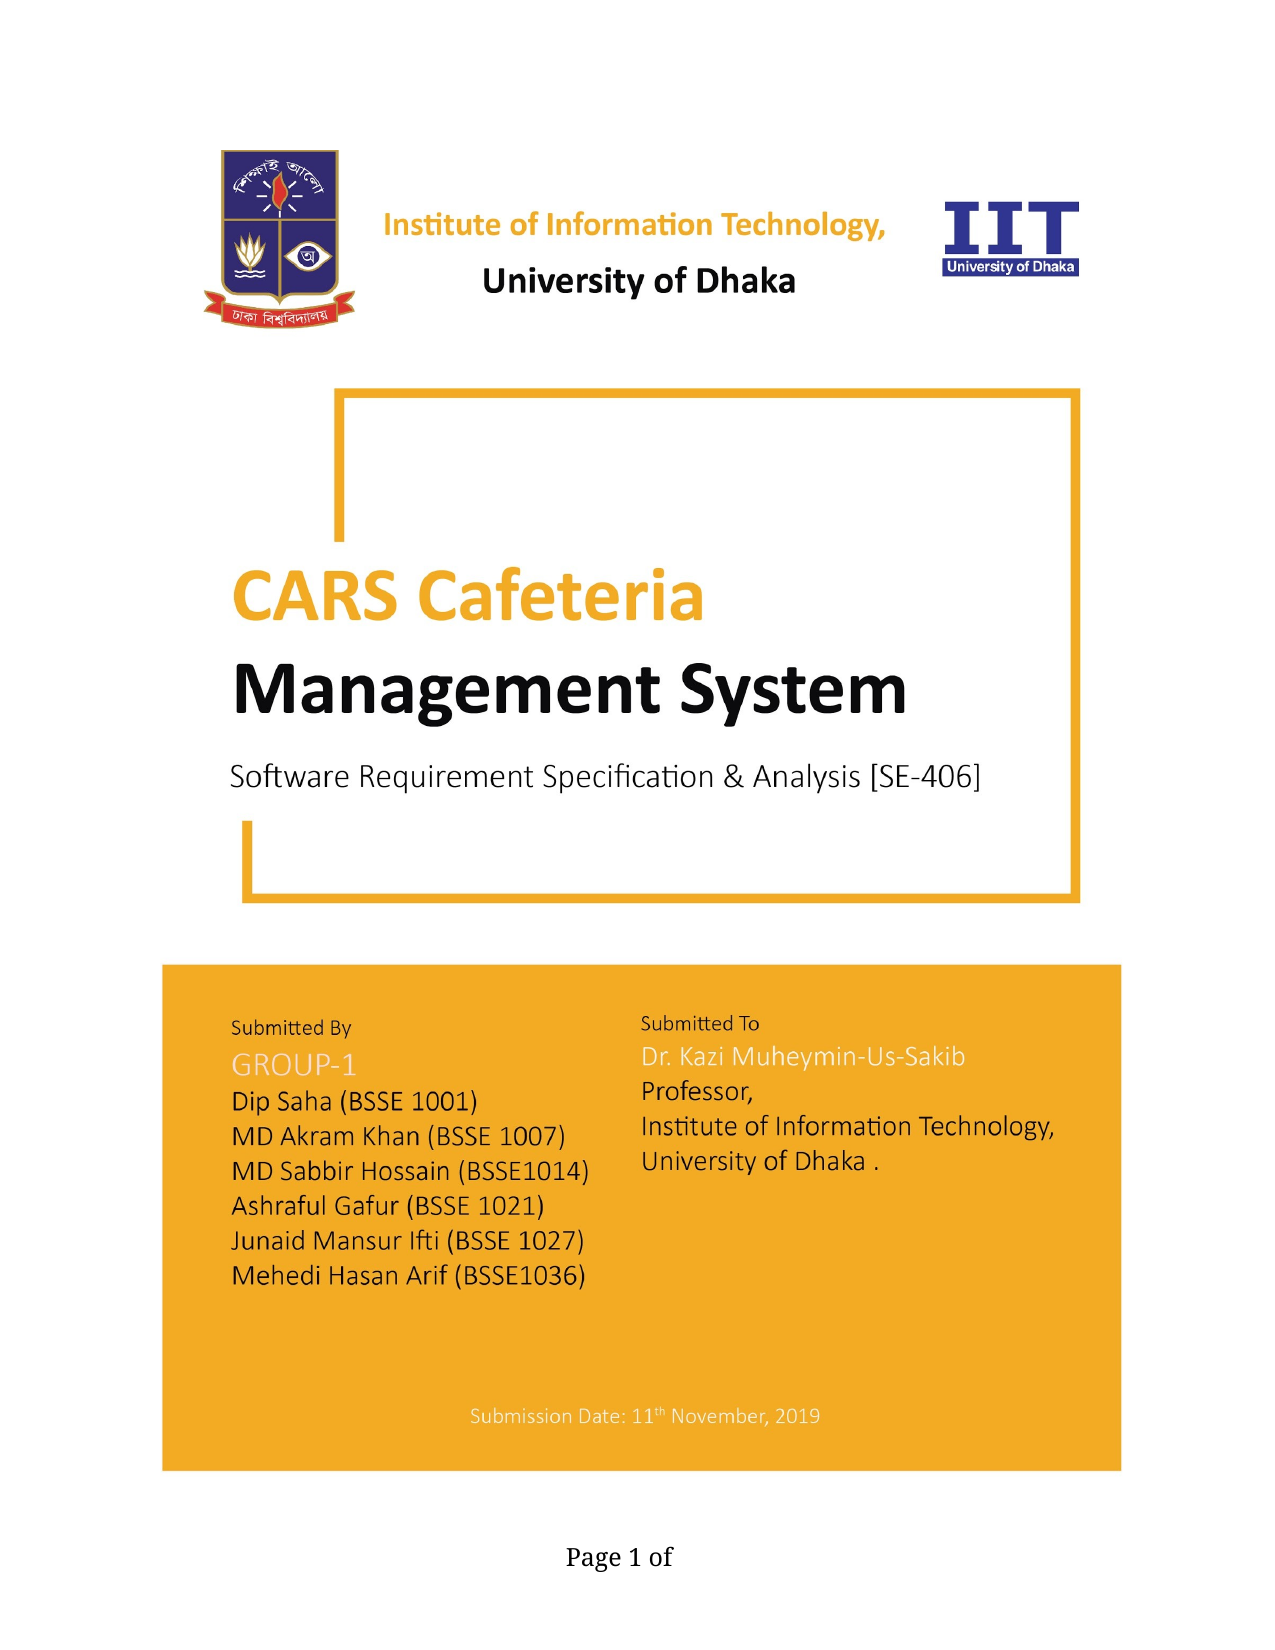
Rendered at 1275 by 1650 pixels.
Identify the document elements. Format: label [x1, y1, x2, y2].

picture [160, 150, 1123, 1477]
